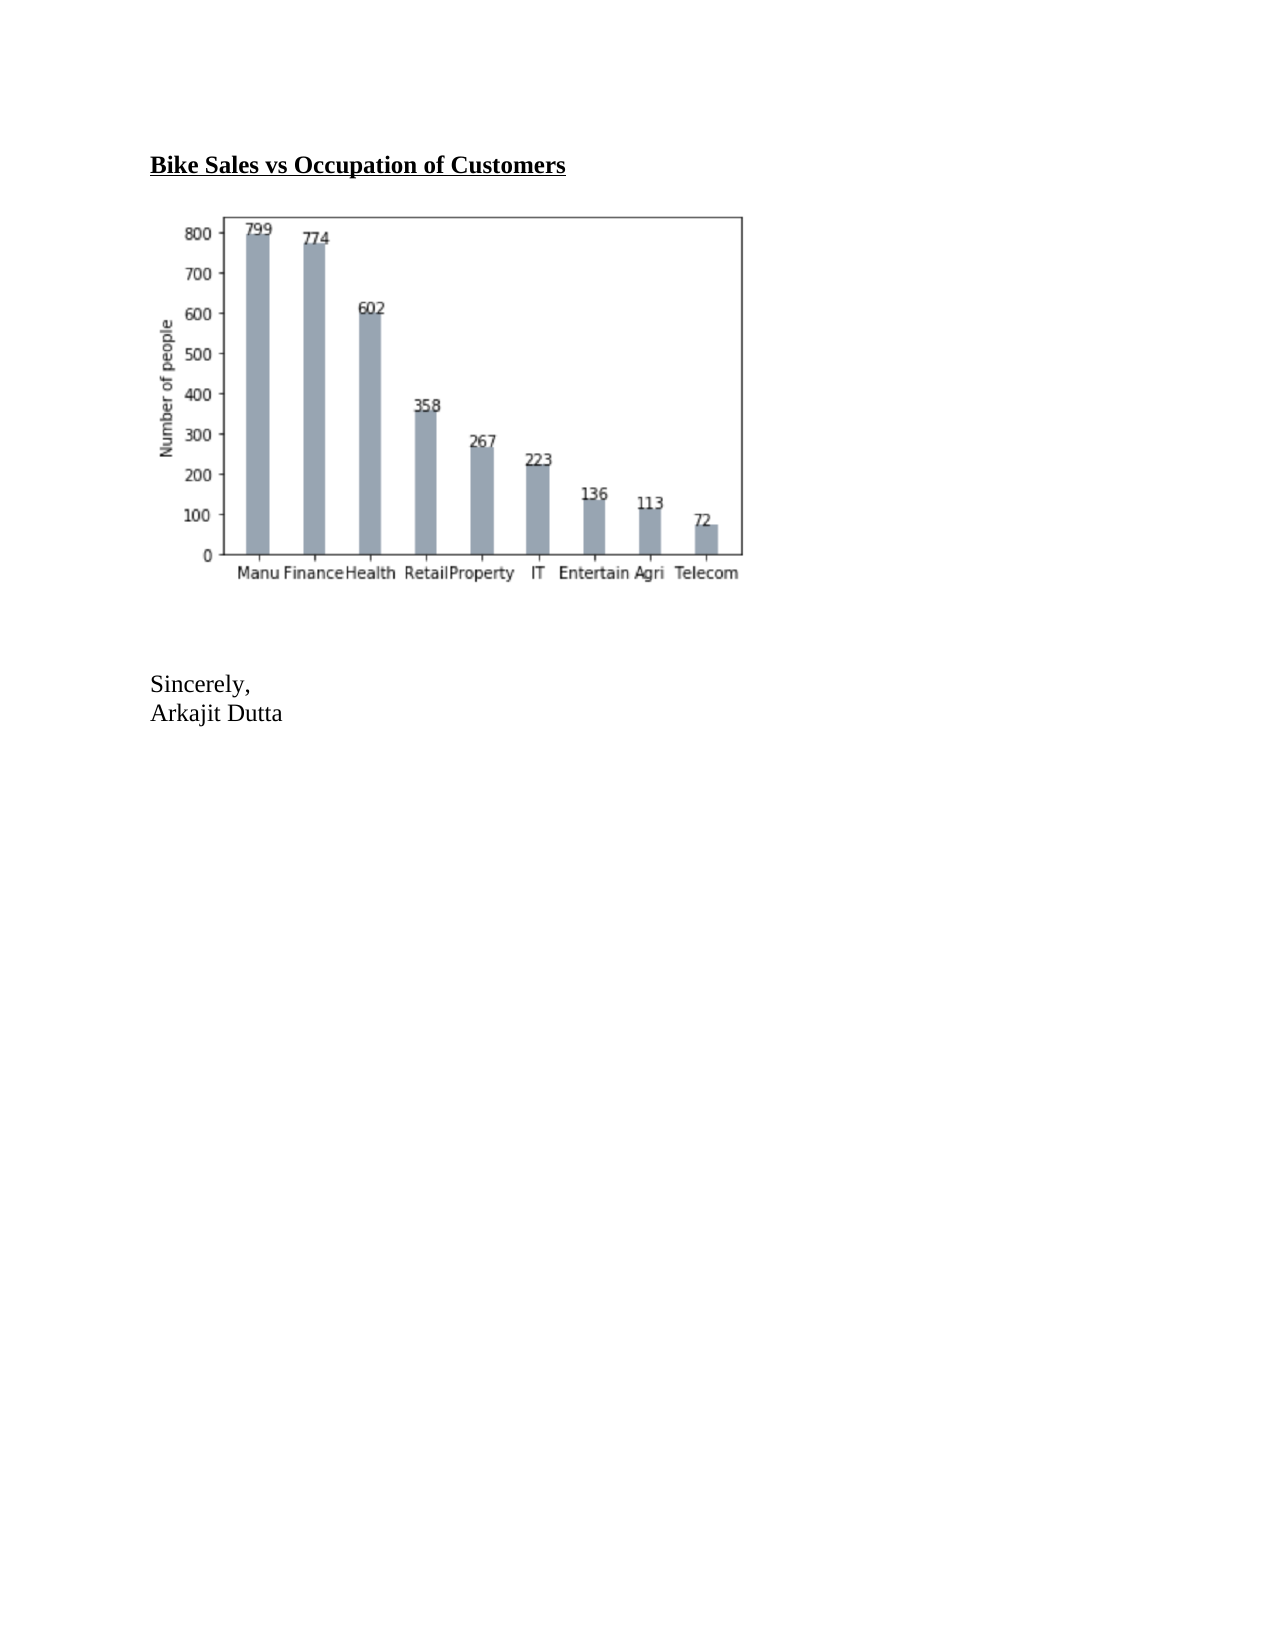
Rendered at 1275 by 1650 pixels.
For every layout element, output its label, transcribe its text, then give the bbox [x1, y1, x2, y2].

text Bike Sales vs Occupation of Customers [150, 150, 1125, 179]
picture [150, 207, 744, 583]
text Sincerely, [150, 669, 1125, 698]
text Arkajit Dutta [150, 698, 1125, 727]
